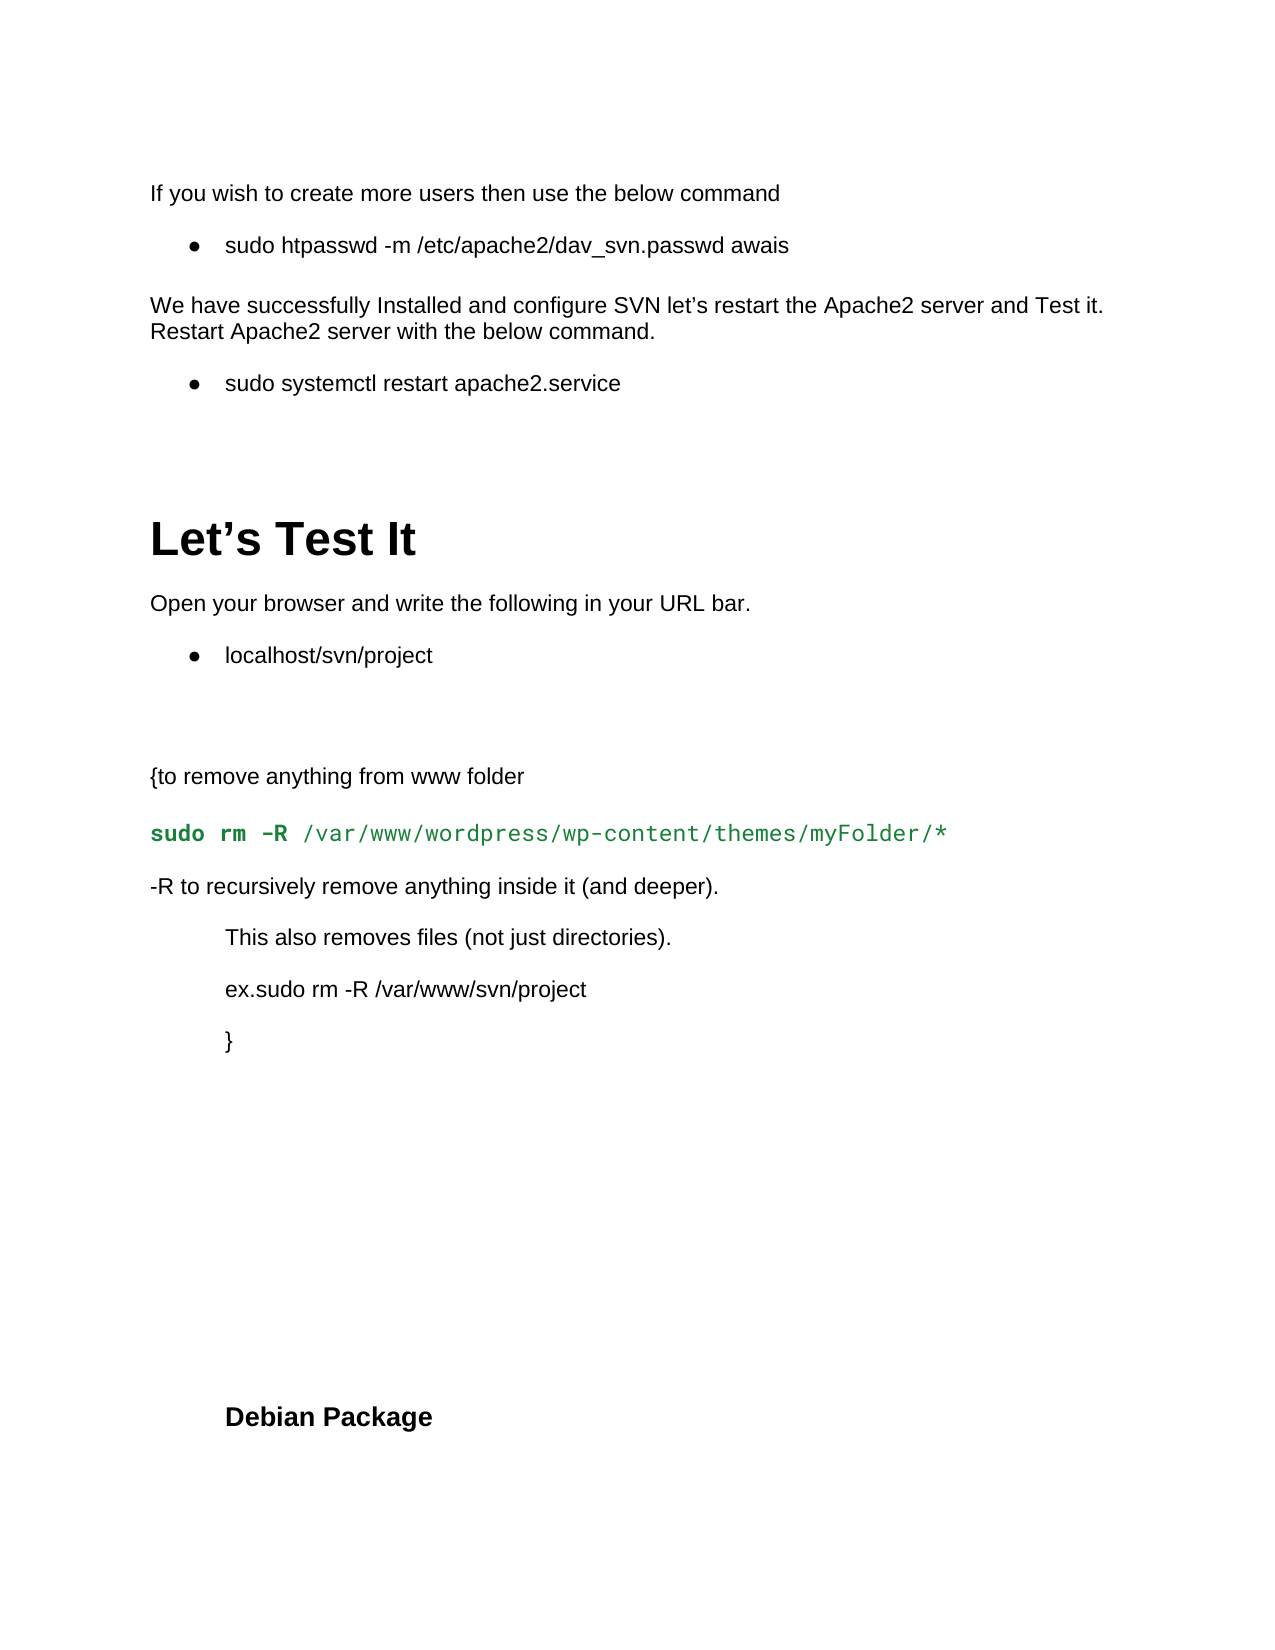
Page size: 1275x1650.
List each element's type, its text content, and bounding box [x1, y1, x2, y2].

subtitle Let’s Test It [150, 510, 1125, 565]
text ex.sudo rm -R /var/www/svn/project [225, 976, 1125, 1002]
text } [225, 1027, 1125, 1053]
list localhost/svn/project [187, 642, 1125, 668]
text {to remove anything from www folder [150, 763, 1125, 789]
text We have successfully Installed and configure SVN let’s restart the Apache2 server and Test it. Restart Apache2 server with the below command. [150, 292, 1125, 345]
text Open your browser and write the following in your URL bar. [150, 590, 1125, 617]
text This also removes files (not just directories). [225, 924, 1125, 951]
text Debian Package [225, 1401, 1125, 1432]
text -R to recursively remove anything inside it (and deeper). [150, 873, 1125, 899]
list sudo systemctl restart apache2.service [187, 370, 1125, 396]
text sudo rm -R /var/www/wordpress/wp-content/themes/myFolder/* [150, 818, 1125, 848]
list sudo htpasswd -m /etc/apache2/dav_svn.passwd awais [187, 232, 1125, 258]
text If you wish to create more users then use the below command [150, 180, 1125, 207]
